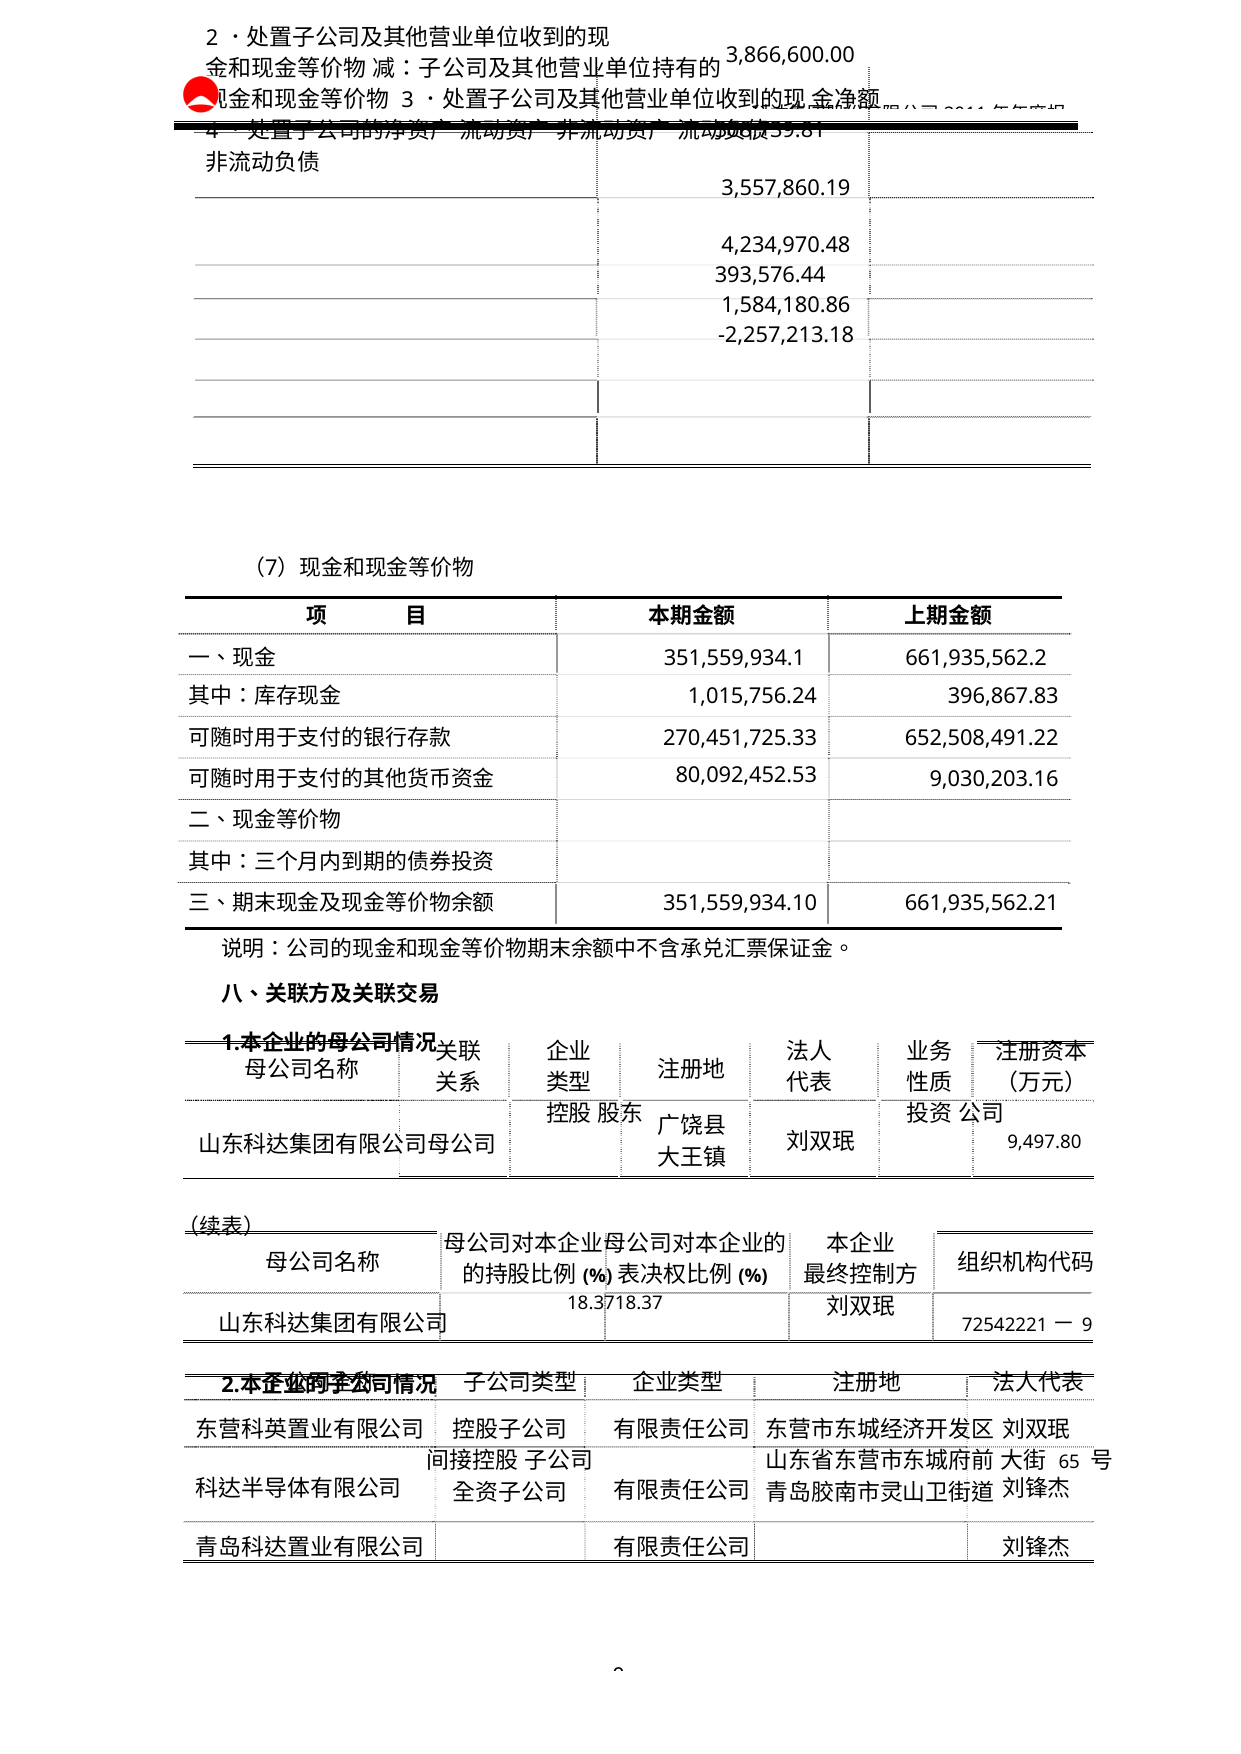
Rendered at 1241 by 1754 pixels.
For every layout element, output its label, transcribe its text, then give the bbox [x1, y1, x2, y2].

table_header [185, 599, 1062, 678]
picture [448, 1242, 460, 1247]
picture [608, 1242, 620, 1247]
text 说明：公司的现金和现金等价物期末余额中不含承兑汇票保证金。 八、关联方及关联交易 [221, 933, 857, 1008]
picture [183, 76, 219, 113]
picture [593, 64, 872, 121]
picture [552, 592, 832, 596]
subtitle 2.本企业的子公司情况 [221, 1369, 945, 1399]
text （续表） [177, 1211, 945, 1240]
picture [181, 1240, 1096, 1341]
picture [181, 1374, 1097, 1560]
picture [182, 1040, 1094, 1178]
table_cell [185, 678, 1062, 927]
text （7）现金和现金等价物 [243, 552, 945, 582]
subtitle 1.本企业的母公司情况 [221, 1027, 945, 1057]
picture [174, 630, 185, 924]
picture [742, 130, 749, 136]
picture [803, 130, 810, 136]
picture [1062, 630, 1074, 924]
picture [755, 130, 763, 138]
picture [191, 129, 1096, 464]
